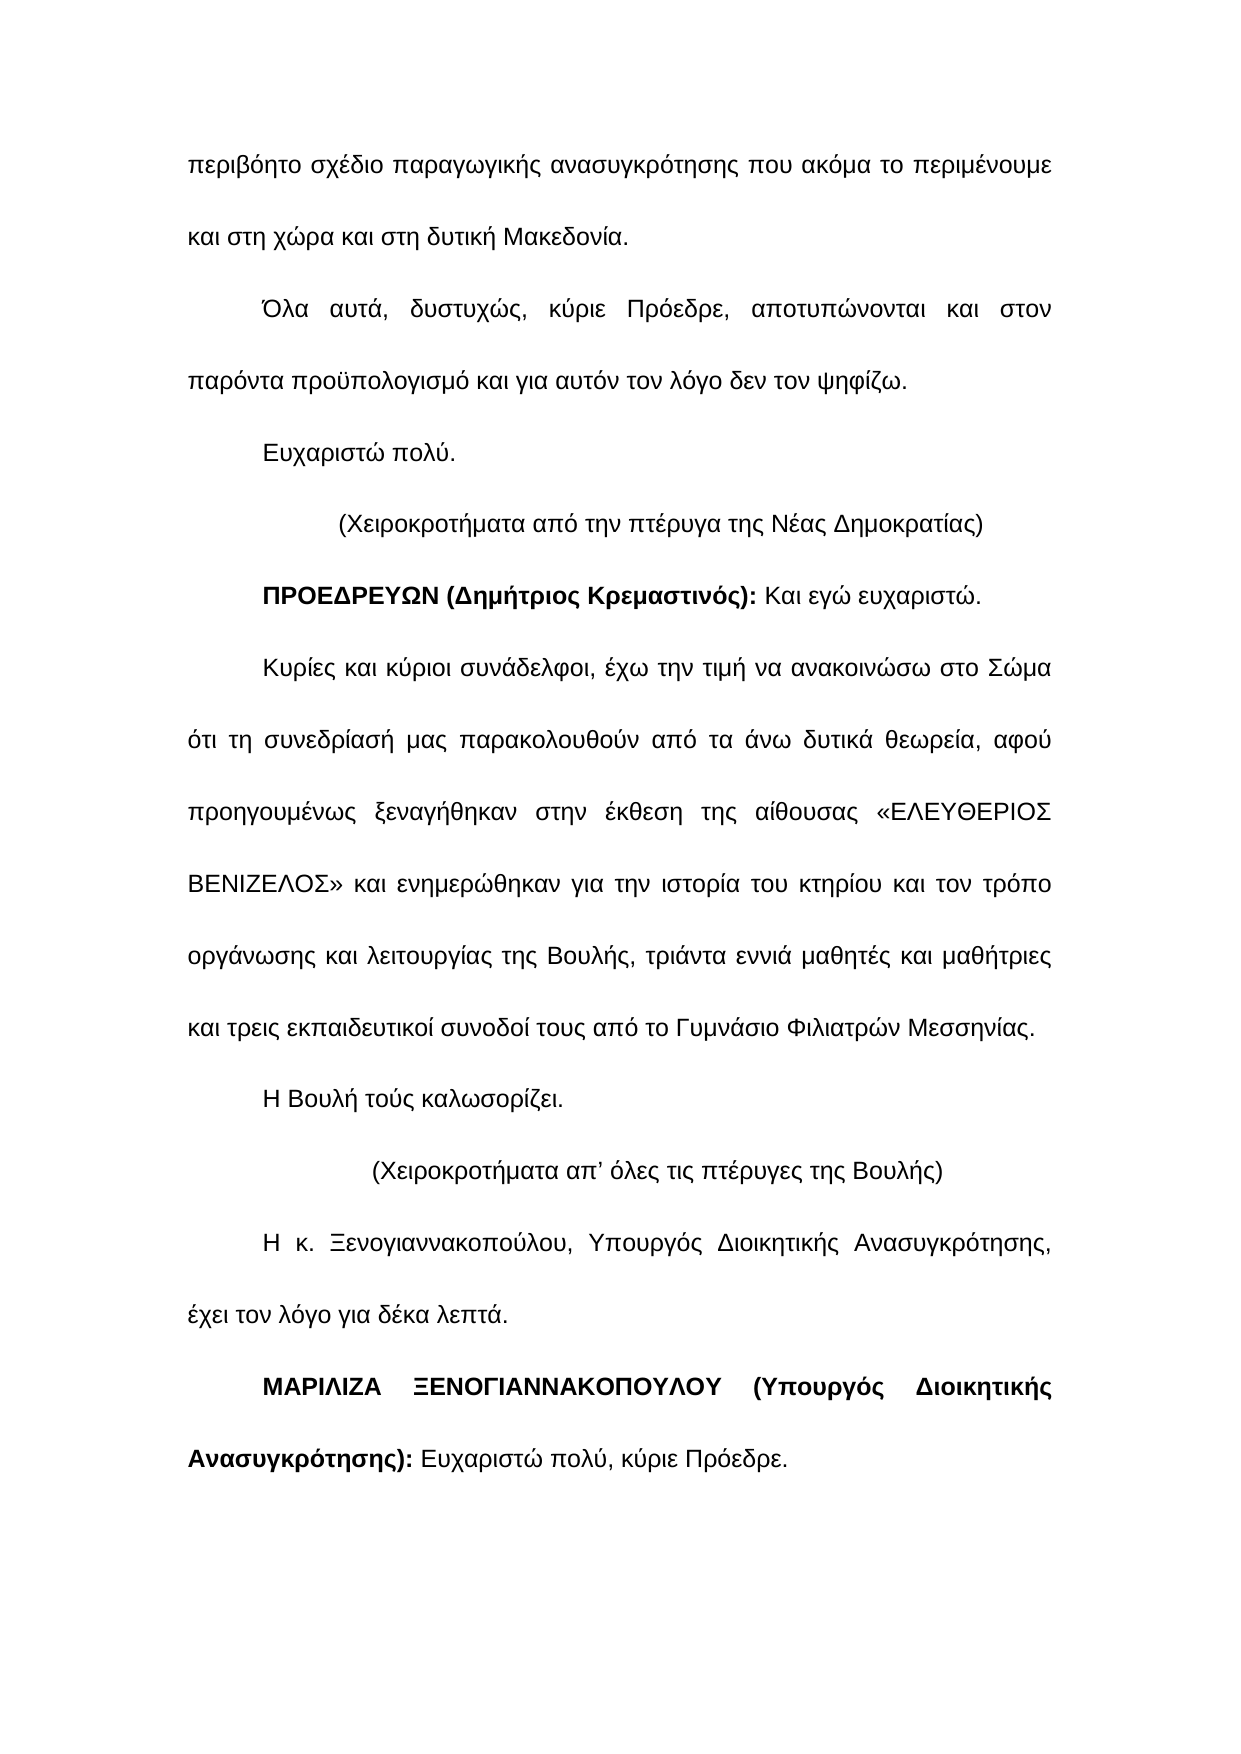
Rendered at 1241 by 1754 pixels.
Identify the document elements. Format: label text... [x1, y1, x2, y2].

text (Χειροκροτήματα από την πτέρυγα της Νέας Δημοκρατίας) [187, 509, 1053, 538]
text ΠΡΟΕΔΡΕΥΩΝ (Δημήτριος Κρεμαστινός): Και εγώ ευχαριστώ. [187, 581, 1053, 610]
text ΜΑΡΙΛΙΖΑ ΞΕΝΟΓΙΑΝΝΑΚΟΠΟΥΛΟΥ (Υπουργός Διοικητικής Ανασυγκρότησης): Ευχαριστώ πολύ, κύριε Πρόεδρε. [187, 1372, 1053, 1472]
text (Χειροκροτήματα απ’ όλες τις πτέρυγες της Βουλής) [187, 1156, 1053, 1185]
text Όλα αυτά, δυστυχώς, κύριε Πρόεδρε, αποτυπώνονται και στον παρόντα προϋπολογισμό και για αυτόν τον λόγο δεν τον ψηφίζω. [187, 294, 1053, 394]
text Ευχαριστώ πολύ. [187, 437, 1053, 466]
text Κυρίες και κύριοι συνάδελφοι, έχω την τιμή να ανακοινώσω στο Σώμα ότι τη συνεδρίασή μας παρακολουθούν από τα άνω δυτικά θεωρεία, αφού προηγουμένως ξεναγήθηκαν στην έκθεση της αίθουσας «ΕΛΕΥΘΕΡΙΟΣ ΒΕΝΙΖΕΛΟΣ» και ενημερώθηκαν για την ιστορία του κτηρίου και τον τρόπο οργάνωσης και λειτουργίας της Βουλής, τριάντα εννιά μαθητές και μαθήτριες και τρεις εκπαιδευτικοί συνοδοί τους από το Γυμνάσιο Φιλιατρών Μεσσηνίας. [187, 653, 1053, 1041]
text Η κ. Ξενογιαννακοπούλου, Υπουργός Διοικητικής Ανασυγκρότησης, έχει τον λόγο για δέκα λεπτά. [187, 1228, 1053, 1329]
text Η Βουλή τούς καλωσορίζει. [187, 1084, 1053, 1113]
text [187, 150, 1053, 251]
